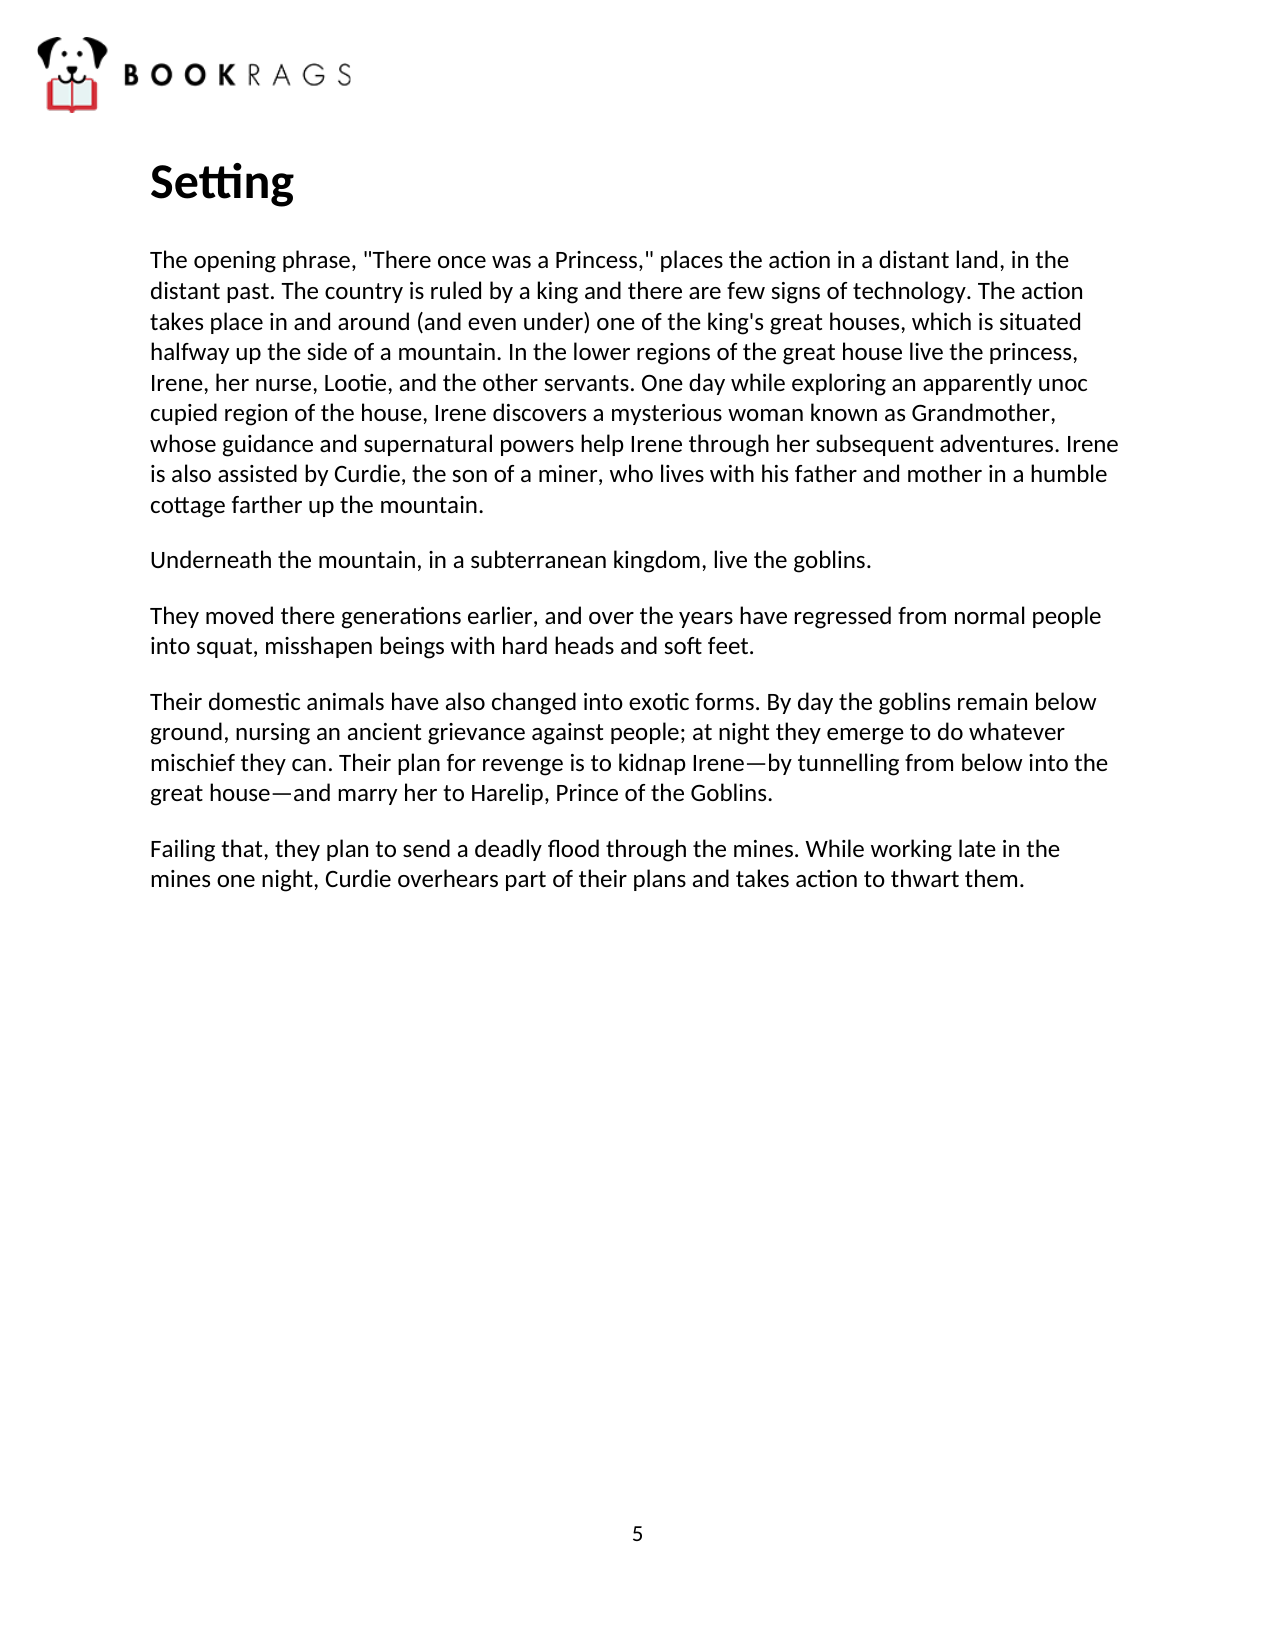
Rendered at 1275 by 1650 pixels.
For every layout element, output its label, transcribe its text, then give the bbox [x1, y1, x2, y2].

picture [37, 37, 351, 113]
text Failing that, they plan to send a deadly flood through the mines. While working late in the mines one night, Curdie overhears part of their plans and takes action to thwart them. [150, 833, 1125, 894]
text The opening phrase, "There once was a Princess," places the action in a distant land, in the distant past. The country is ruled by a king and there are few signs of technology. The action takes place in and around (and even under) one of the king's great houses, which is situated halfway up the side of a mountain. In the lower regions of the great house live the princess, Irene, her nurse, Lootie, and the other servants. One day while exploring an apparently unoc cupied region of the house, Irene discovers a mysterious woman known as Grandmother, whose guidance and supernatural powers help Irene through her subsequent adventures. Irene is also assisted by Curdie, the son of a miner, who lives with his father and mother in a humble cottage farther up the mountain. [150, 244, 1125, 519]
text Underneath the mountain, in a subterranean kingdom, live the goblins. [150, 544, 1125, 575]
text They moved there generations earlier, and over the years have regressed from normal people into squat, misshapen beings with hard heads and soft feet. [150, 600, 1125, 661]
text Setting [150, 150, 1125, 211]
text Their domestic animals have also changed into exotic forms. By day the goblins remain below ground, nursing an ancient grievance against people; at night they emerge to do whatever mischief they can. Their plan for revenge is to kidnap Irene—by tunnelling from below into the great house—and marry her to Harelip, Prince of the Goblins. [150, 686, 1125, 808]
